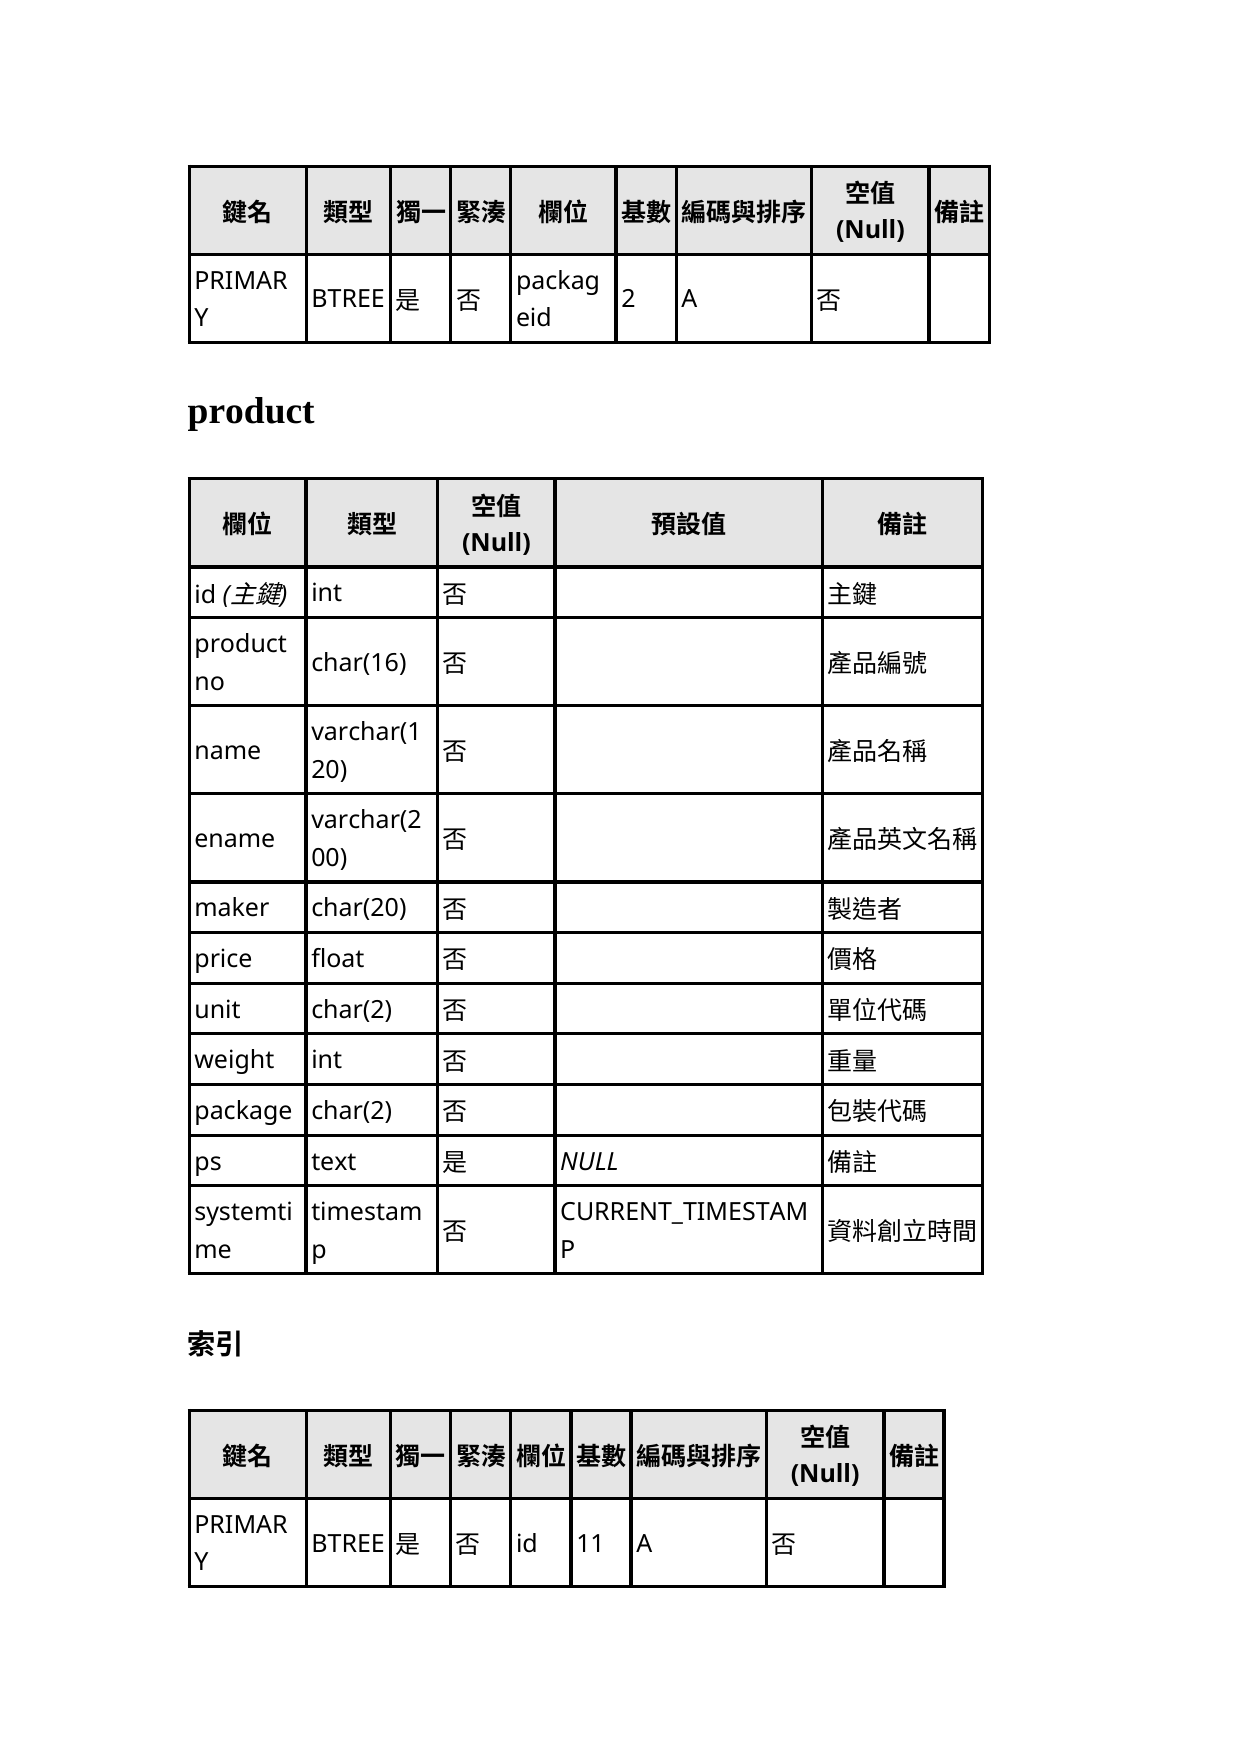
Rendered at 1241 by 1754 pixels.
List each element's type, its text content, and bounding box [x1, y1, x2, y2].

table_cell 否 [452, 1500, 509, 1585]
table_cell [557, 795, 821, 880]
table_cell 價格 [824, 934, 981, 982]
table_header 緊湊 [452, 1412, 509, 1497]
table_cell [886, 1500, 942, 1585]
table_header 編碼與排序 [678, 168, 810, 253]
table_cell CURRENT_TIMESTAMP [557, 1187, 821, 1272]
table_header 欄位 [191, 480, 304, 565]
table_cell varchar(120) [308, 707, 436, 792]
table_cell 否 [439, 884, 553, 931]
table_header 類型 [308, 168, 389, 253]
text 索引 [187, 1304, 1053, 1379]
table_header 獨一 [392, 168, 449, 253]
table_cell 否 [439, 985, 553, 1032]
table_cell char(16) [308, 619, 436, 704]
table_cell A [633, 1500, 765, 1585]
table_header 獨一 [392, 1412, 449, 1497]
table_cell [557, 884, 821, 931]
table_cell 否 [768, 1500, 882, 1585]
table_cell 11 [573, 1500, 629, 1585]
table_cell text [308, 1137, 436, 1184]
table_cell id [512, 1500, 569, 1585]
table_header 備註 [931, 168, 988, 253]
table_cell weight [191, 1035, 304, 1083]
table_cell 產品名稱 [824, 707, 981, 792]
table_header 欄位 [512, 168, 614, 253]
table_cell 否 [813, 256, 927, 341]
table_cell 否 [439, 1035, 553, 1083]
table_header 備註 [824, 480, 981, 565]
table_header 類型 [308, 480, 436, 565]
table_cell 單位代碼 [824, 985, 981, 1032]
table_cell name [191, 707, 304, 792]
table_cell int [308, 569, 436, 616]
table_cell 製造者 [824, 884, 981, 931]
table_cell 包裝代碼 [824, 1086, 981, 1133]
table_cell 是 [392, 256, 449, 341]
table_cell ename [191, 795, 304, 880]
table_cell [557, 1086, 821, 1133]
table_cell 否 [439, 1086, 553, 1133]
table_cell timestamp [308, 1187, 436, 1272]
table_cell BTREE [308, 256, 389, 341]
table_cell int [308, 1035, 436, 1083]
table_cell 是 [439, 1137, 553, 1184]
table_cell 備註 [824, 1137, 981, 1184]
table_cell 否 [439, 569, 553, 616]
table_cell PRIMARY [191, 256, 305, 341]
table_cell [557, 707, 821, 792]
table_cell ps [191, 1137, 304, 1184]
table_header 預設值 [557, 480, 821, 565]
table_cell NULL [557, 1137, 821, 1184]
table_header 編碼與排序 [633, 1412, 765, 1497]
table_header 空值(Null) [768, 1412, 882, 1497]
table_cell float [308, 934, 436, 982]
table_header 基數 [618, 168, 675, 253]
table_cell package [191, 1086, 304, 1133]
table_header 鍵名 [191, 168, 305, 253]
table_cell char(20) [308, 884, 436, 931]
table_cell systemtime [191, 1187, 304, 1272]
table_cell id (主鍵) [191, 569, 304, 616]
table_cell 產品英文名稱 [824, 795, 981, 880]
table_cell char(2) [308, 985, 436, 1032]
table_cell [557, 985, 821, 1032]
table_cell unit [191, 985, 304, 1032]
table_header 欄位 [512, 1412, 569, 1497]
table_cell 主鍵 [824, 569, 981, 616]
table_header 鍵名 [191, 1412, 305, 1497]
table_cell 否 [439, 707, 553, 792]
table_cell char(2) [308, 1086, 436, 1133]
table_cell productno [191, 619, 304, 704]
table_cell 是 [392, 1500, 449, 1585]
table_cell 重量 [824, 1035, 981, 1083]
table_header 空值(Null) [439, 480, 553, 565]
table_cell BTREE [308, 1500, 389, 1585]
table_header 類型 [308, 1412, 389, 1497]
table_cell 2 [618, 256, 675, 341]
table_cell 產品編號 [824, 619, 981, 704]
table_cell 否 [439, 1187, 553, 1272]
table_header 備註 [886, 1412, 942, 1497]
text product [187, 373, 1053, 448]
table_cell 否 [439, 795, 553, 880]
table_cell [557, 934, 821, 982]
table_cell price [191, 934, 304, 982]
table_cell [557, 619, 821, 704]
table_header 空值(Null) [813, 168, 927, 253]
table_cell maker [191, 884, 304, 931]
table_cell [557, 1035, 821, 1083]
table_header 基數 [573, 1412, 629, 1497]
table_cell 否 [452, 256, 509, 341]
table_cell 否 [439, 619, 553, 704]
table_cell PRIMARY [191, 1500, 305, 1585]
table_cell [931, 256, 988, 341]
table_header 緊湊 [452, 168, 509, 253]
table_cell packageid [512, 256, 614, 341]
table_cell 資料創立時間 [824, 1187, 981, 1272]
table_cell 否 [439, 934, 553, 982]
table_cell varchar(200) [308, 795, 436, 880]
table_cell A [678, 256, 810, 341]
table_cell [557, 569, 821, 616]
